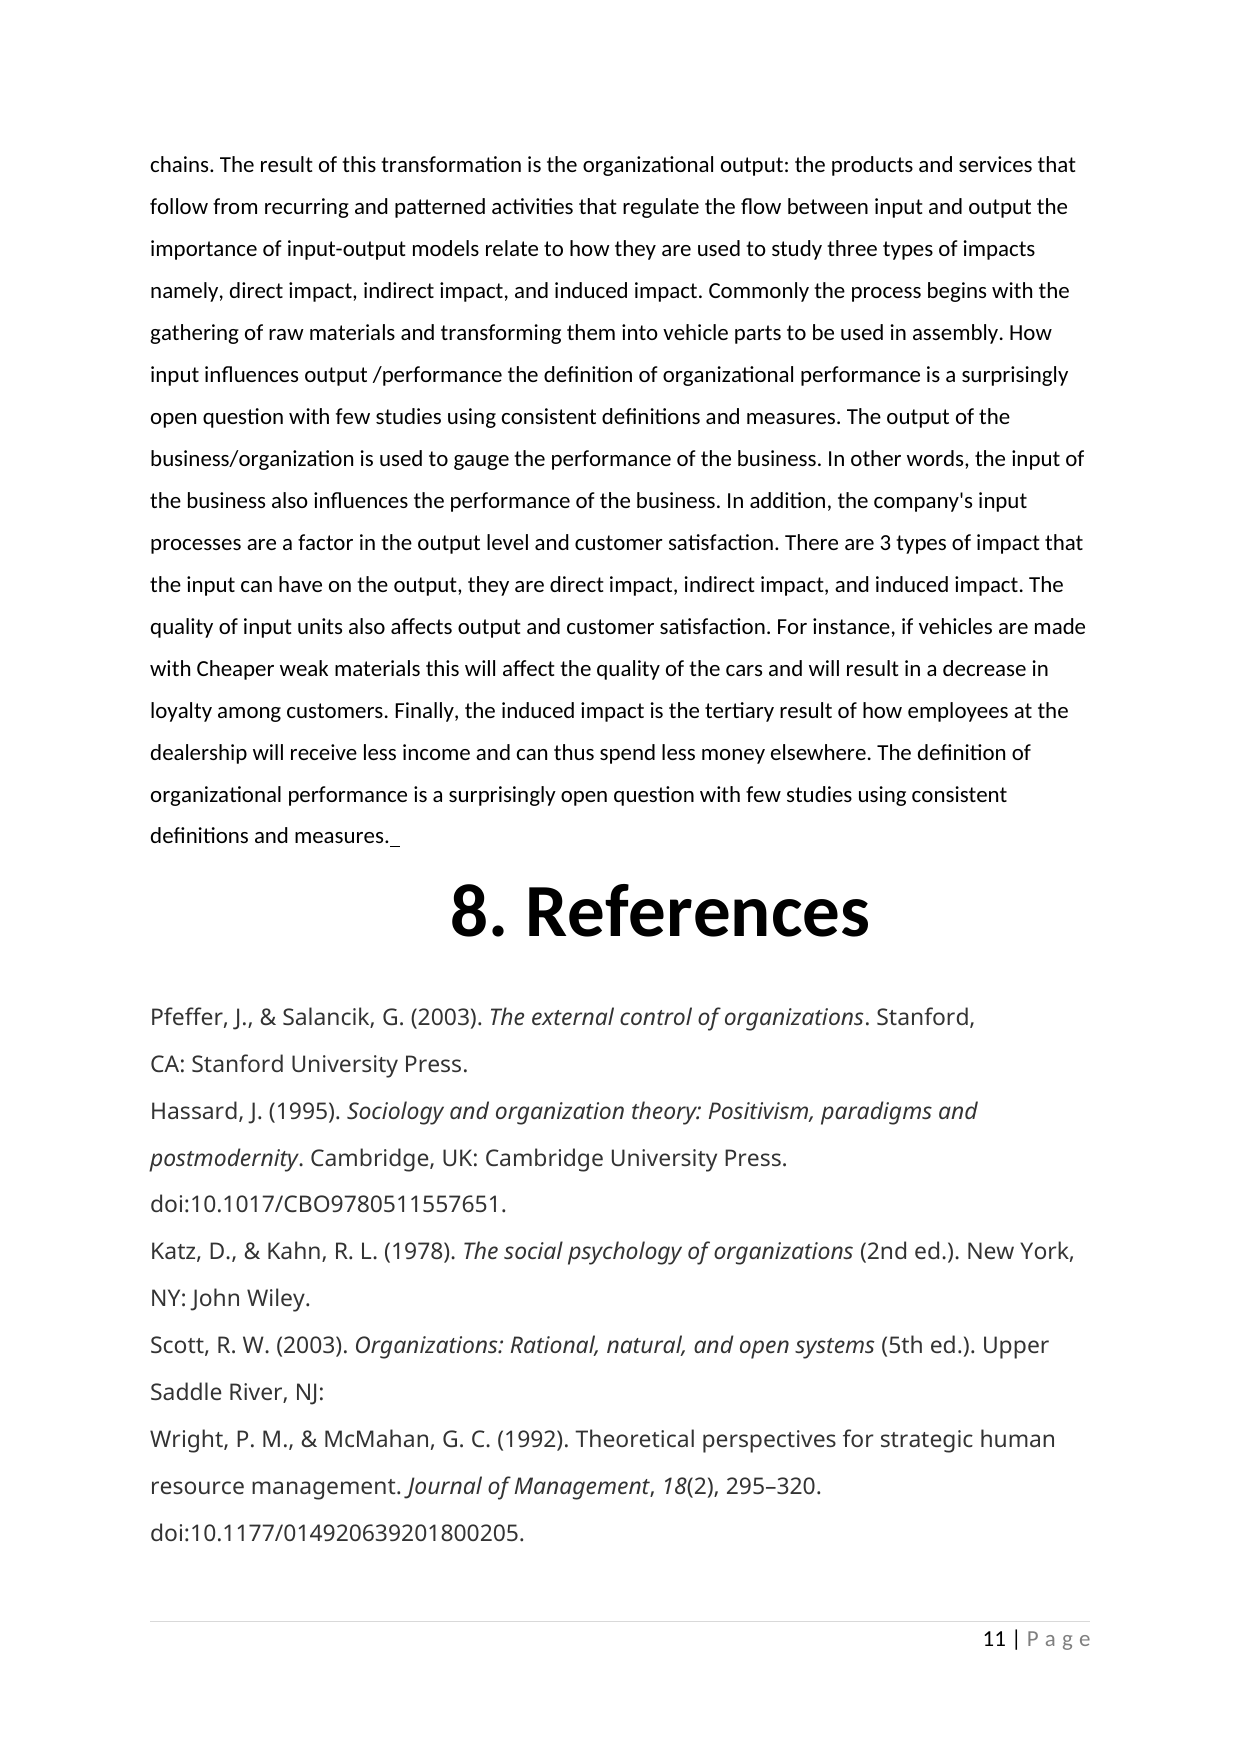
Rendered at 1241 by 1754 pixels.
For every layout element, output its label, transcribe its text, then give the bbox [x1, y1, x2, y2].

text Katz, D., & Kahn, R. L. (1978). The social psychology of organizations (2nd ed.). New York, NY: John Wiley. [150, 1235, 1090, 1313]
text Scott, R. W. (2003). Organizations: Rational, natural, and open systems (5th ed.). Upper Saddle River, NJ: [150, 1329, 1090, 1407]
text Pfeffer, J., & Salancik, G. (2003). The external control of organizations. Stanford, CA: Stanford University Press. Hassard, J. (1995). Sociology and organization theory: Positivism, paradigms and postmodernity. Cambridge, UK: Cambridge University Press. doi:10.1017/CBO9780511557651. [150, 1001, 1090, 1220]
text Wright, P. M., & McMahan, G. C. (1992). Theoretical perspectives for strategic human resource management. Journal of Management, 18(2), 295–320. doi:10.1177/014920639201800205. [150, 1423, 1090, 1548]
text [150, 150, 1090, 850]
text 8. References [432, 864, 1090, 955]
